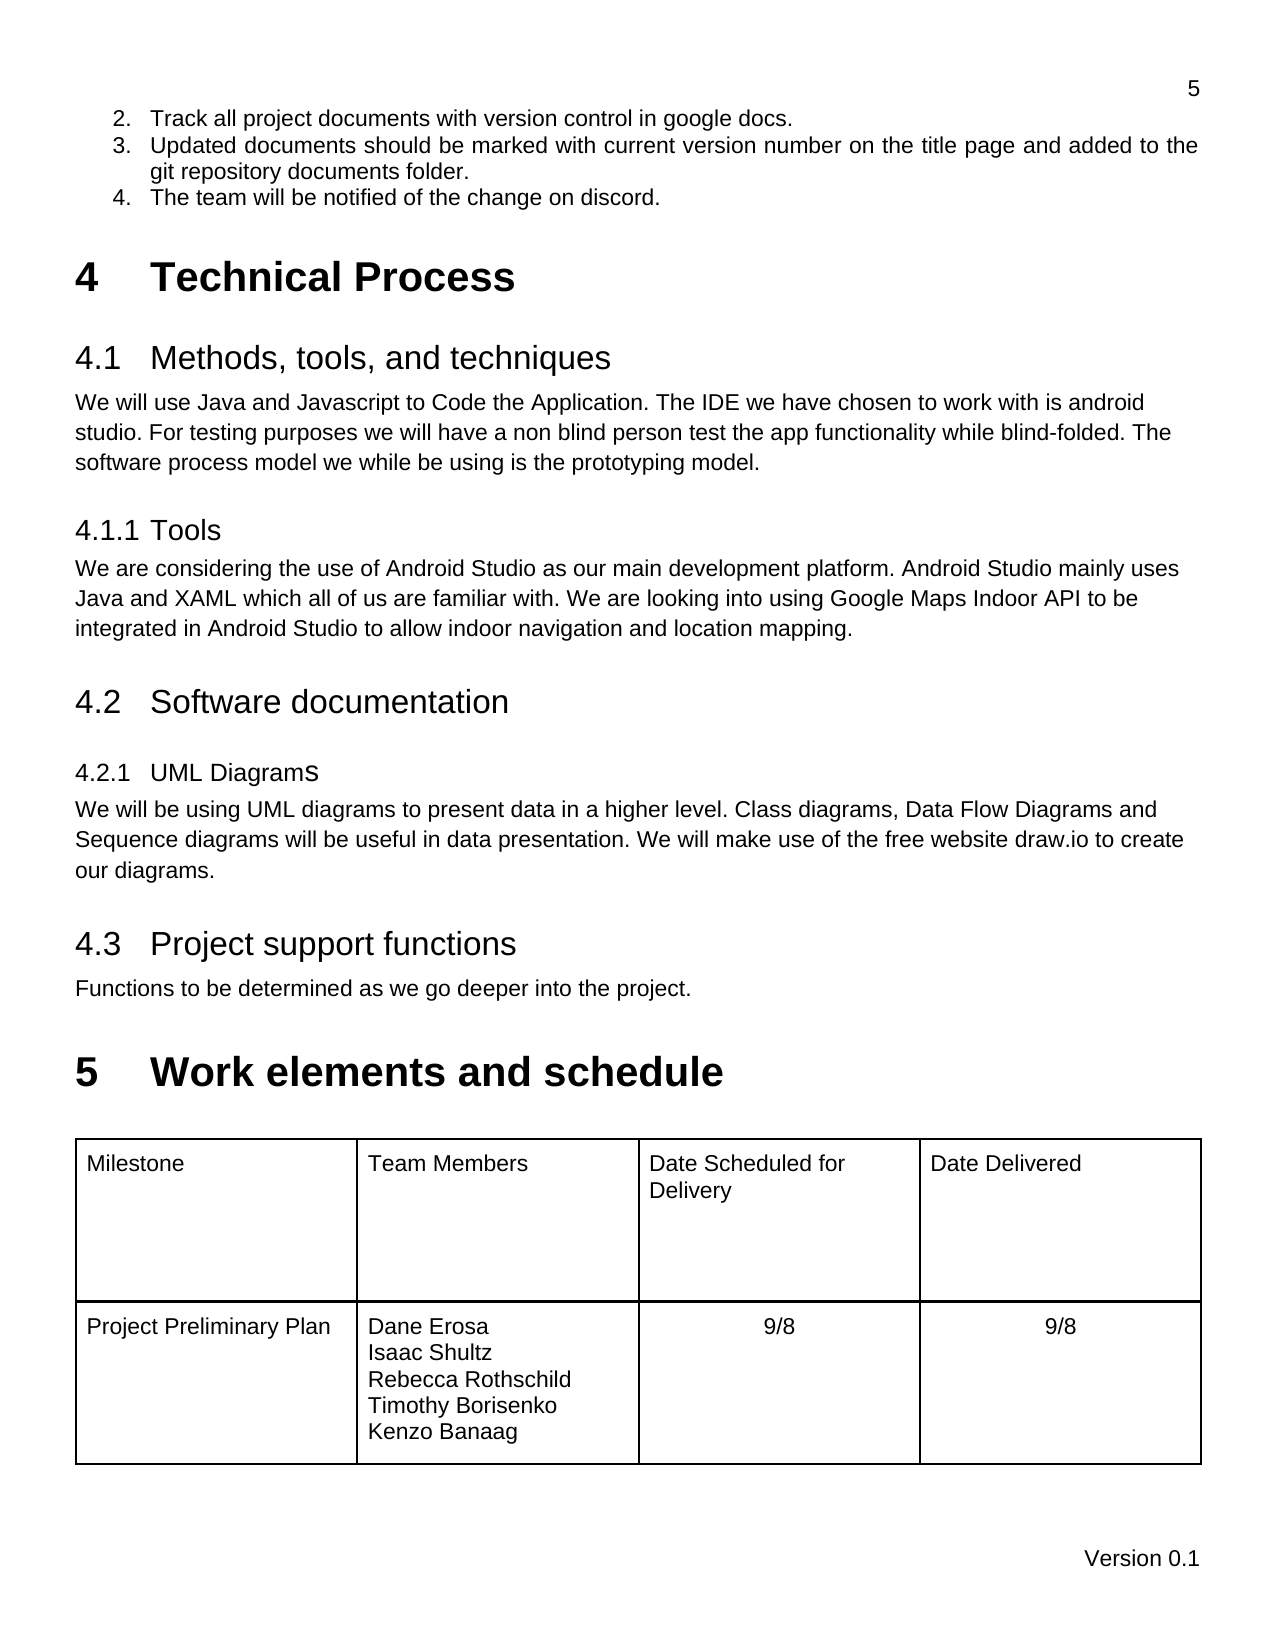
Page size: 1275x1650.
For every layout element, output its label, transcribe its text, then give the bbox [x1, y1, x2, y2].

table_header Date Scheduled for Delivery [640, 1140, 919, 1300]
table_cell 9/8 [921, 1303, 1200, 1463]
table_header Date Delivered [921, 1140, 1200, 1300]
list Track all project documents with version control in google docs. [112, 105, 1200, 132]
subtitle 4.1.1 Tools [75, 513, 1200, 546]
subtitle 4 Technical Process [75, 252, 1200, 300]
text We will use Java and Javascript to Code the Application. The IDE we have chosen to work with is android studio. For testing purposes we will have a non blind person test the app functionality while blind-folded. The software process model we while be using is the prototyping model. [75, 389, 1200, 475]
subtitle 5 Work elements and schedule [75, 1047, 1200, 1095]
table_header Team Members [358, 1140, 638, 1300]
text We are considering the use of Android Studio as our main development platform. Android Studio mainly uses Java and XAML which all of us are familiar with. We are looking into using Google Maps Indoor API to be integrated in Android Studio to allow indoor navigation and location mapping. [75, 554, 1200, 641]
text Functions to be determined as we go deeper into the project. [75, 975, 1200, 1002]
table_header Milestone [77, 1140, 356, 1300]
subtitle 4.1 Methods, tools, and techniques [75, 338, 1200, 376]
subtitle 4.2 Software documentation [75, 683, 1200, 721]
text We will be using UML diagrams to present data in a higher level. Class diagrams, Data Flow Diagrams and Sequence diagrams will be useful in data presentation. We will make use of the free website draw.io to create our diagrams. [75, 796, 1200, 883]
list The team will be notified of the change on discord. [112, 184, 1200, 211]
table_cell 9/8 [640, 1303, 919, 1463]
subtitle 4.2.1 UML Diagrams [75, 754, 1200, 788]
list Updated documents should be marked with current version number on the title page and added to the git repository documents folder. [112, 132, 1200, 184]
subtitle 4.3 Project support functions [75, 924, 1200, 963]
table_cell Project Preliminary Plan [77, 1303, 356, 1463]
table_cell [358, 1303, 638, 1463]
